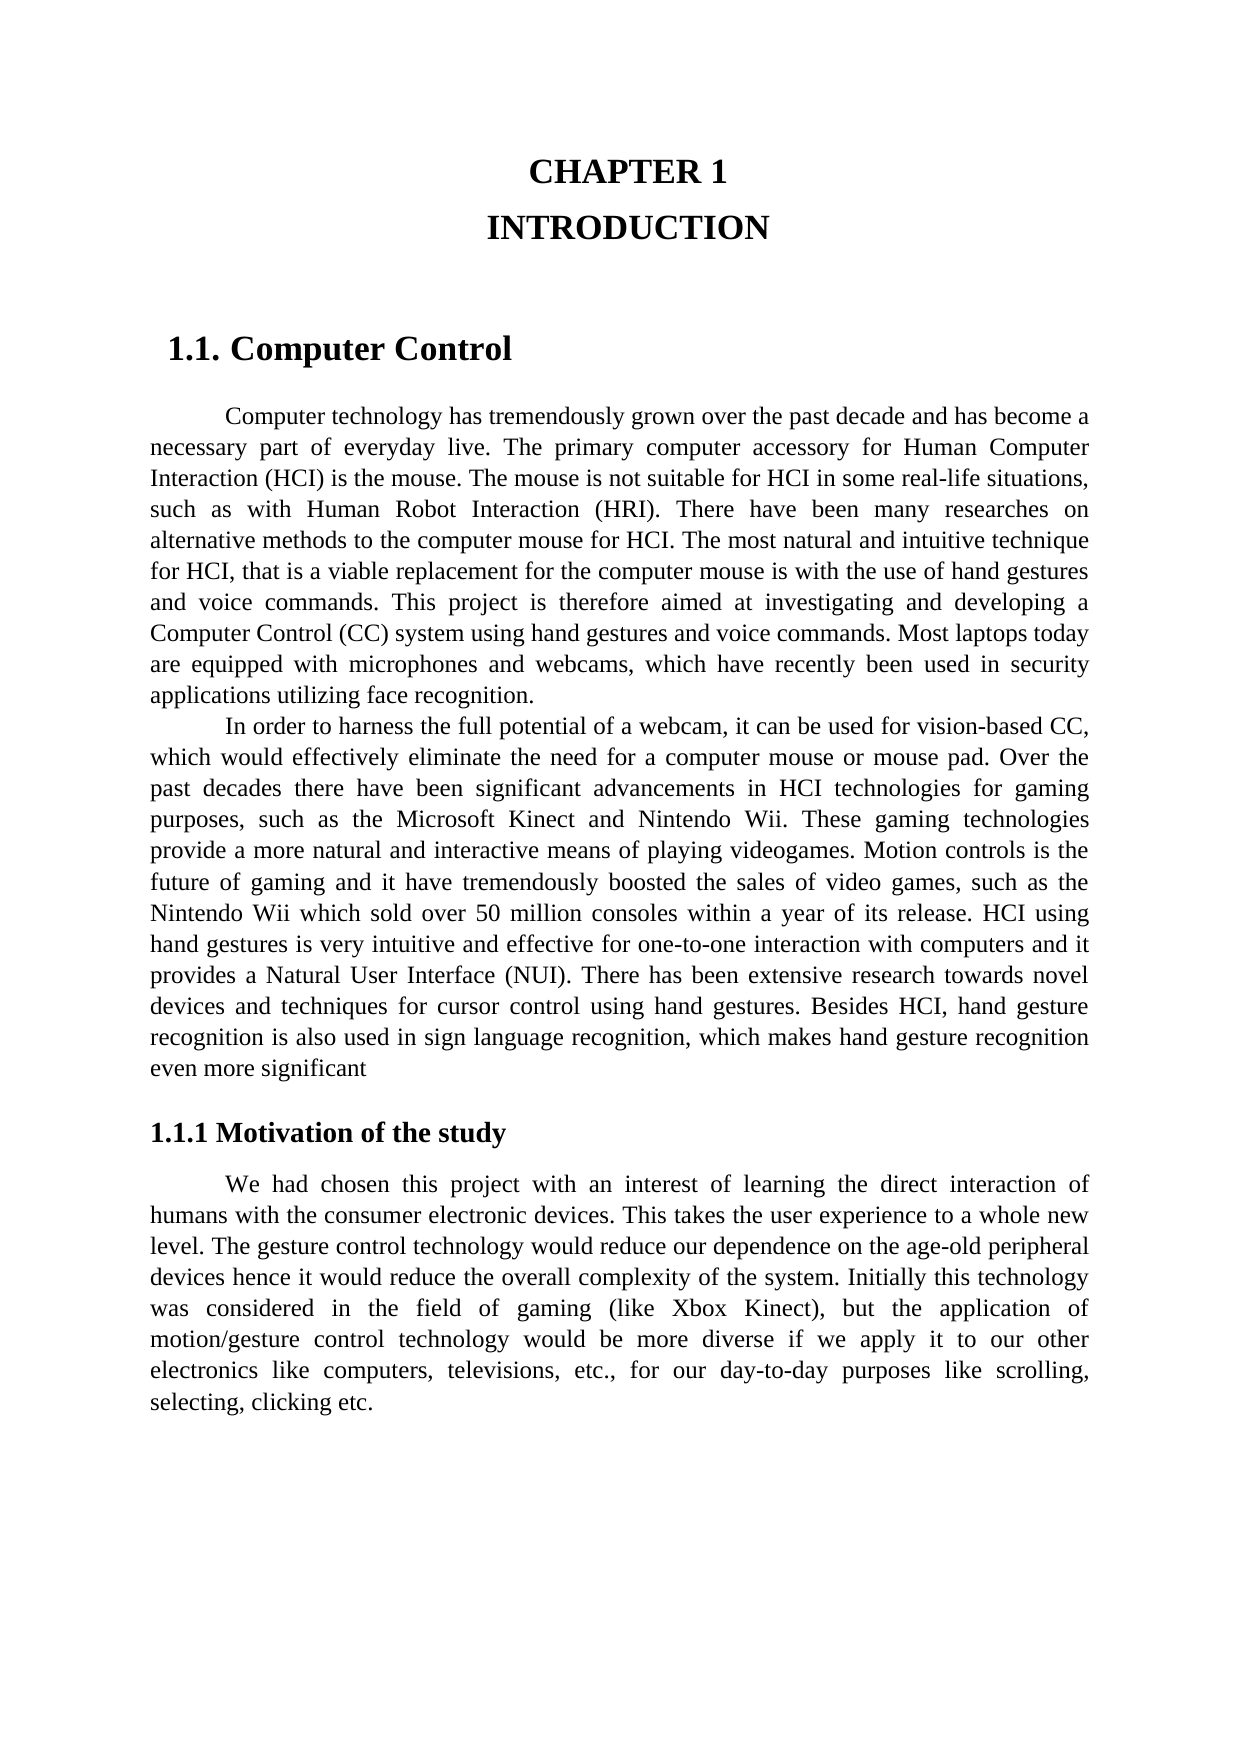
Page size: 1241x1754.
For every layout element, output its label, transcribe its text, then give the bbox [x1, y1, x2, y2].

text In order to harness the full potential of a webcam, it can be used for vision-based CC, which would effectively eliminate the need for a computer mouse or mouse pad. Over the past decades there have been significant advancements in HCI technologies for gaming purposes, such as the Microsoft Kinect and Nintendo Wii. These gaming technologies provide a more natural and interactive means of playing videogames. Motion controls is the future of gaming and it have tremendously boosted the sales of video games, such as the Nintendo Wii which sold over 50 million consoles within a year of its release. HCI using hand gestures is very intuitive and effective for one-to-one interaction with computers and it provides a Natural User Interface (NUI). There has been extensive research towards novel devices and techniques for cursor control using hand gestures. Besides HCI, hand gesture recognition is also used in sign language recognition, which makes hand gesture recognition even more significant [150, 711, 1090, 1082]
text 1.1.1 Motivation of the study [150, 1115, 1090, 1148]
text CHAPTER 1 [288, 150, 968, 191]
text Computer technology has tremendously grown over the past decade and has become a necessary part of everyday live. The primary computer accessory for Human Computer Interaction (HCI) is the mouse. The mouse is not suitable for HCI in some real-life situations, such as with Human Robot Interaction (HRI). There have been many researches on alternative methods to the computer mouse for HCI. The most natural and intuitive technique for HCI, that is a viable replacement for the computer mouse is with the use of hand gestures and voice commands. This project is therefore aimed at investigating and developing a Computer Control (CC) system using hand gestures and voice commands. Most laptops today are equipped with microphones and webcams, which have recently been used in security applications utilizing face recognition. [150, 401, 1090, 709]
text We had chosen this project with an interest of learning the direct interaction of humans with the consumer electronic devices. This takes the user experience to a whole new level. The gesture control technology would reduce our dependence on the age-old peripheral devices hence it would reduce the overall complexity of the system. Initially this technology was considered in the field of gaming (like Xbox Kinect), but the application of motion/gesture control technology would be more diverse if we apply it to our other electronics like computers, televisions, etc., for our day-to-day purposes like scrolling, selecting, clicking etc. [150, 1169, 1090, 1415]
text INTRODUCTION [288, 207, 968, 247]
text 1.1. Computer Control [167, 327, 1090, 368]
